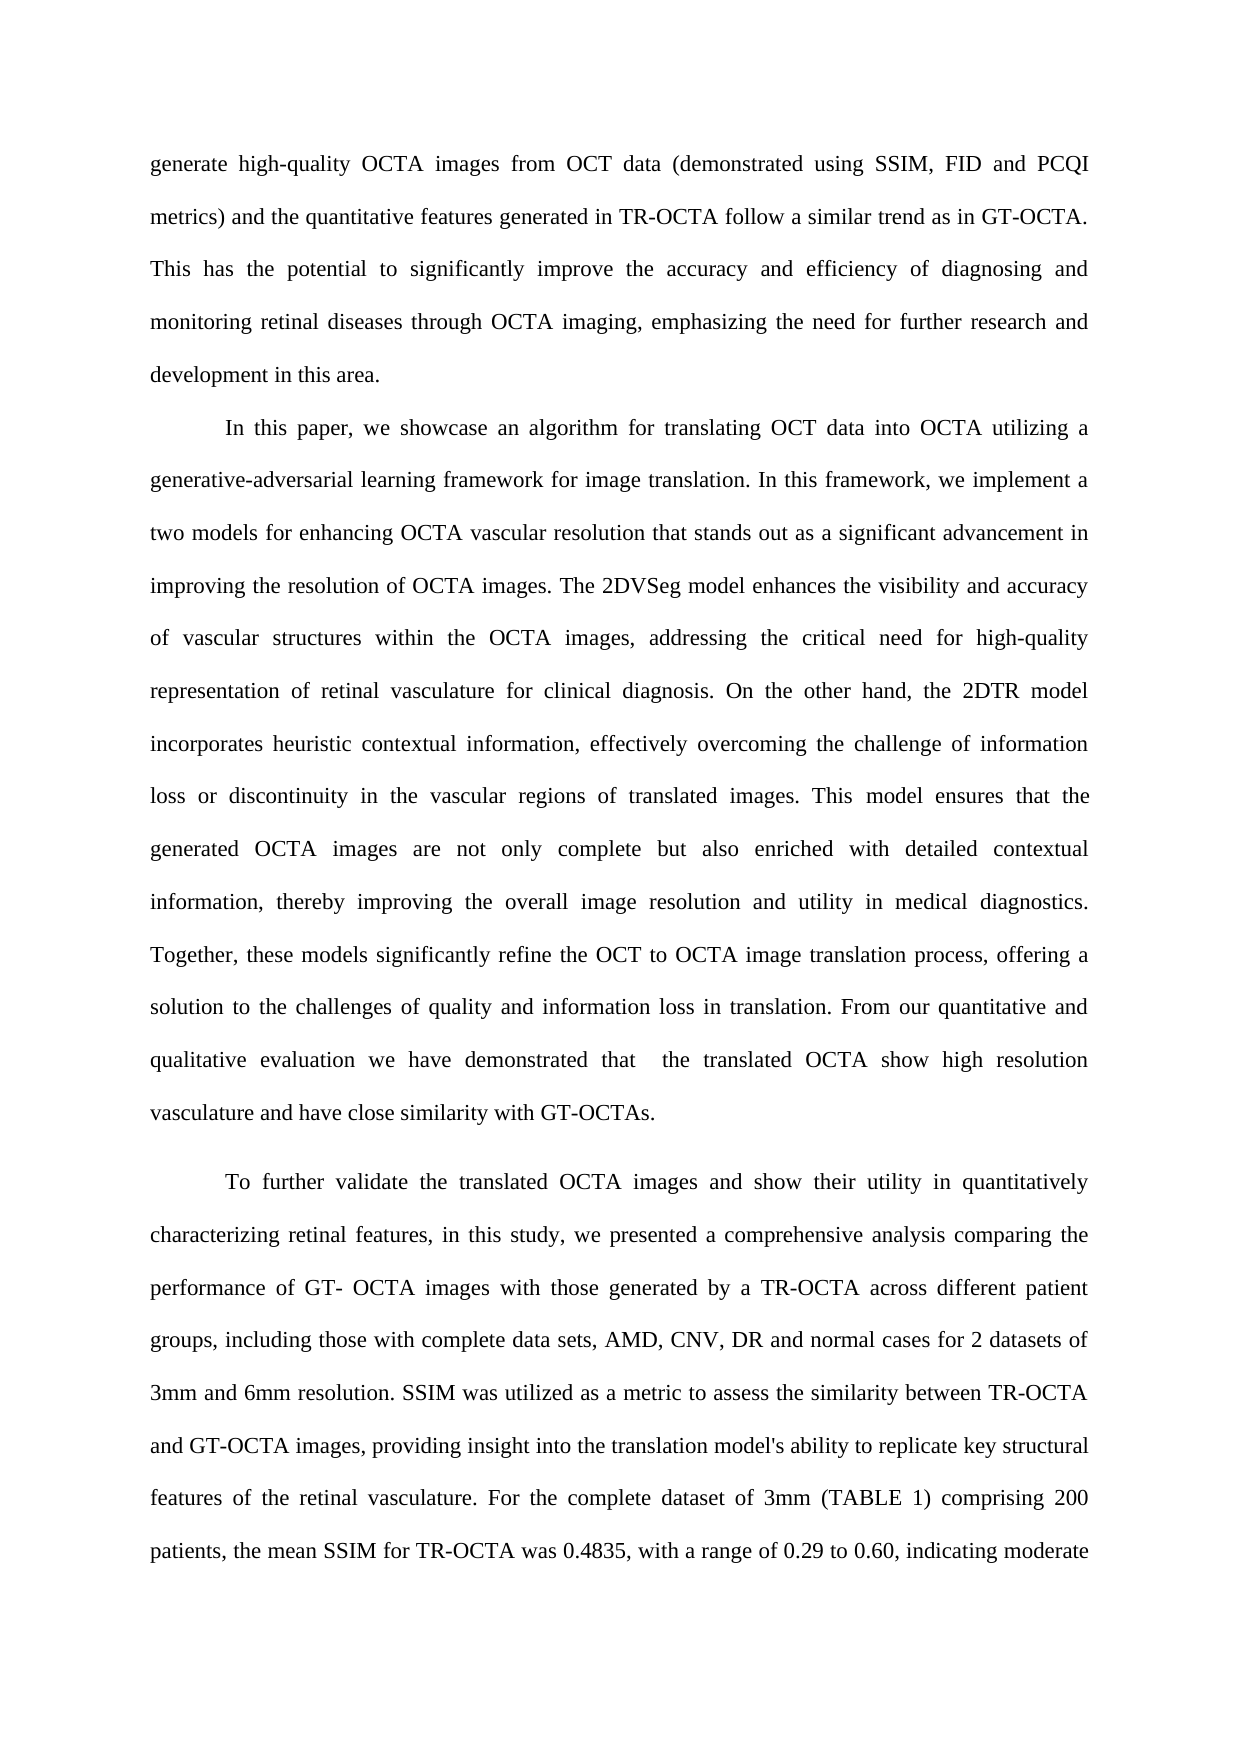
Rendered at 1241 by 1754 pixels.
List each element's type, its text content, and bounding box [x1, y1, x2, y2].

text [150, 1168, 1090, 1563]
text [150, 150, 1090, 387]
text In this paper, we showcase an algorithm for translating OCT data into OCTA utilizing a generative-adversarial learning framework for image translation. In this framework, we implement a two models for enhancing OCTA vascular resolution that stands out as a significant advancement in improving the resolution of OCTA images. The 2DVSeg model enhances the visibility and accuracy of vascular structures within the OCTA images, addressing the critical need for high-quality representation of retinal vasculature for clinical diagnosis. On the other hand, the 2DTR model incorporates heuristic contextual information, effectively overcoming the challenge of information loss or discontinuity in the vascular regions of translated images. This model ensures that the generated OCTA images are not only complete but also enriched with detailed contextual information, thereby improving the overall image resolution and utility in medical diagnostics. Together, these models significantly refine the OCT to OCTA image translation process, offering a solution to the challenges of quality and information loss in translation. From our quantitative and qualitative evaluation we have demonstrated that the translated OCTA show high resolution vasculature and have close similarity with GT-OCTAs. [150, 413, 1090, 1125]
